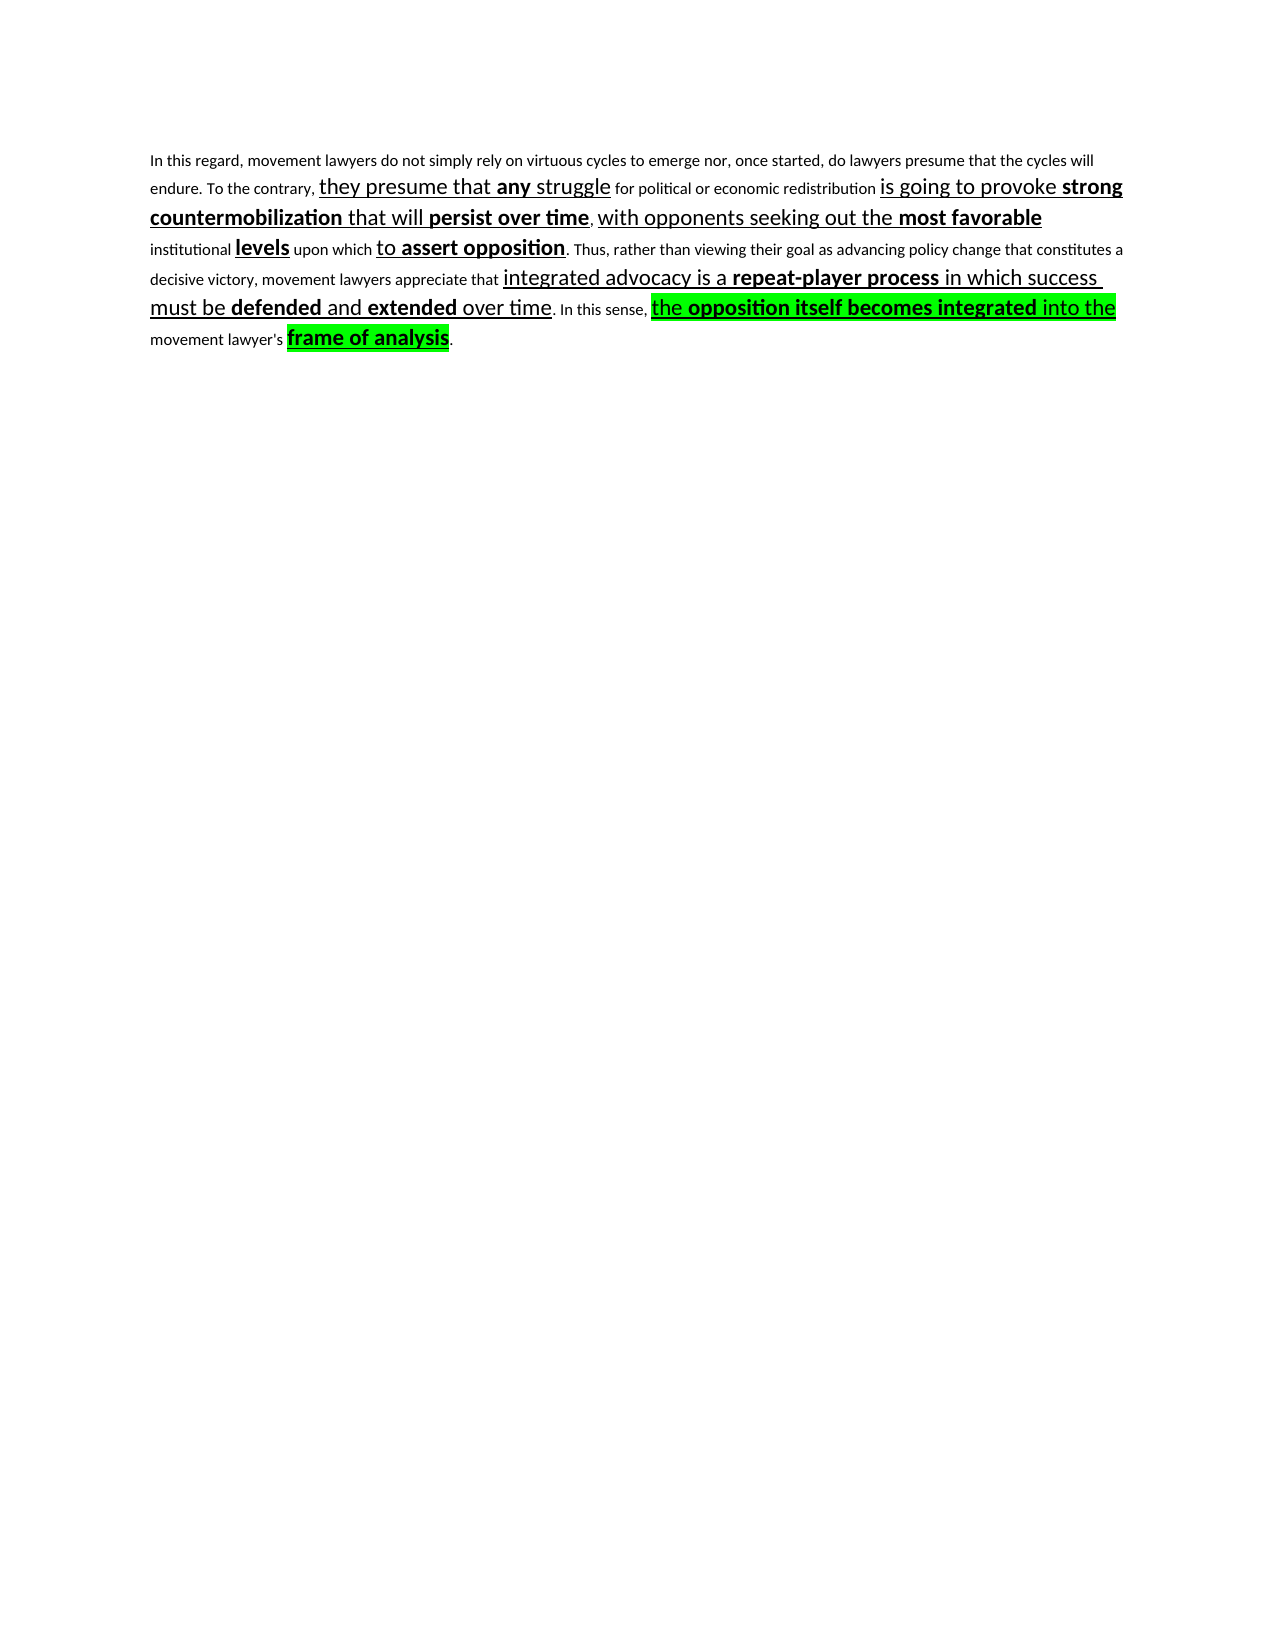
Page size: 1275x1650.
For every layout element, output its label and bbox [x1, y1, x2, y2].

text [150, 150, 1125, 352]
